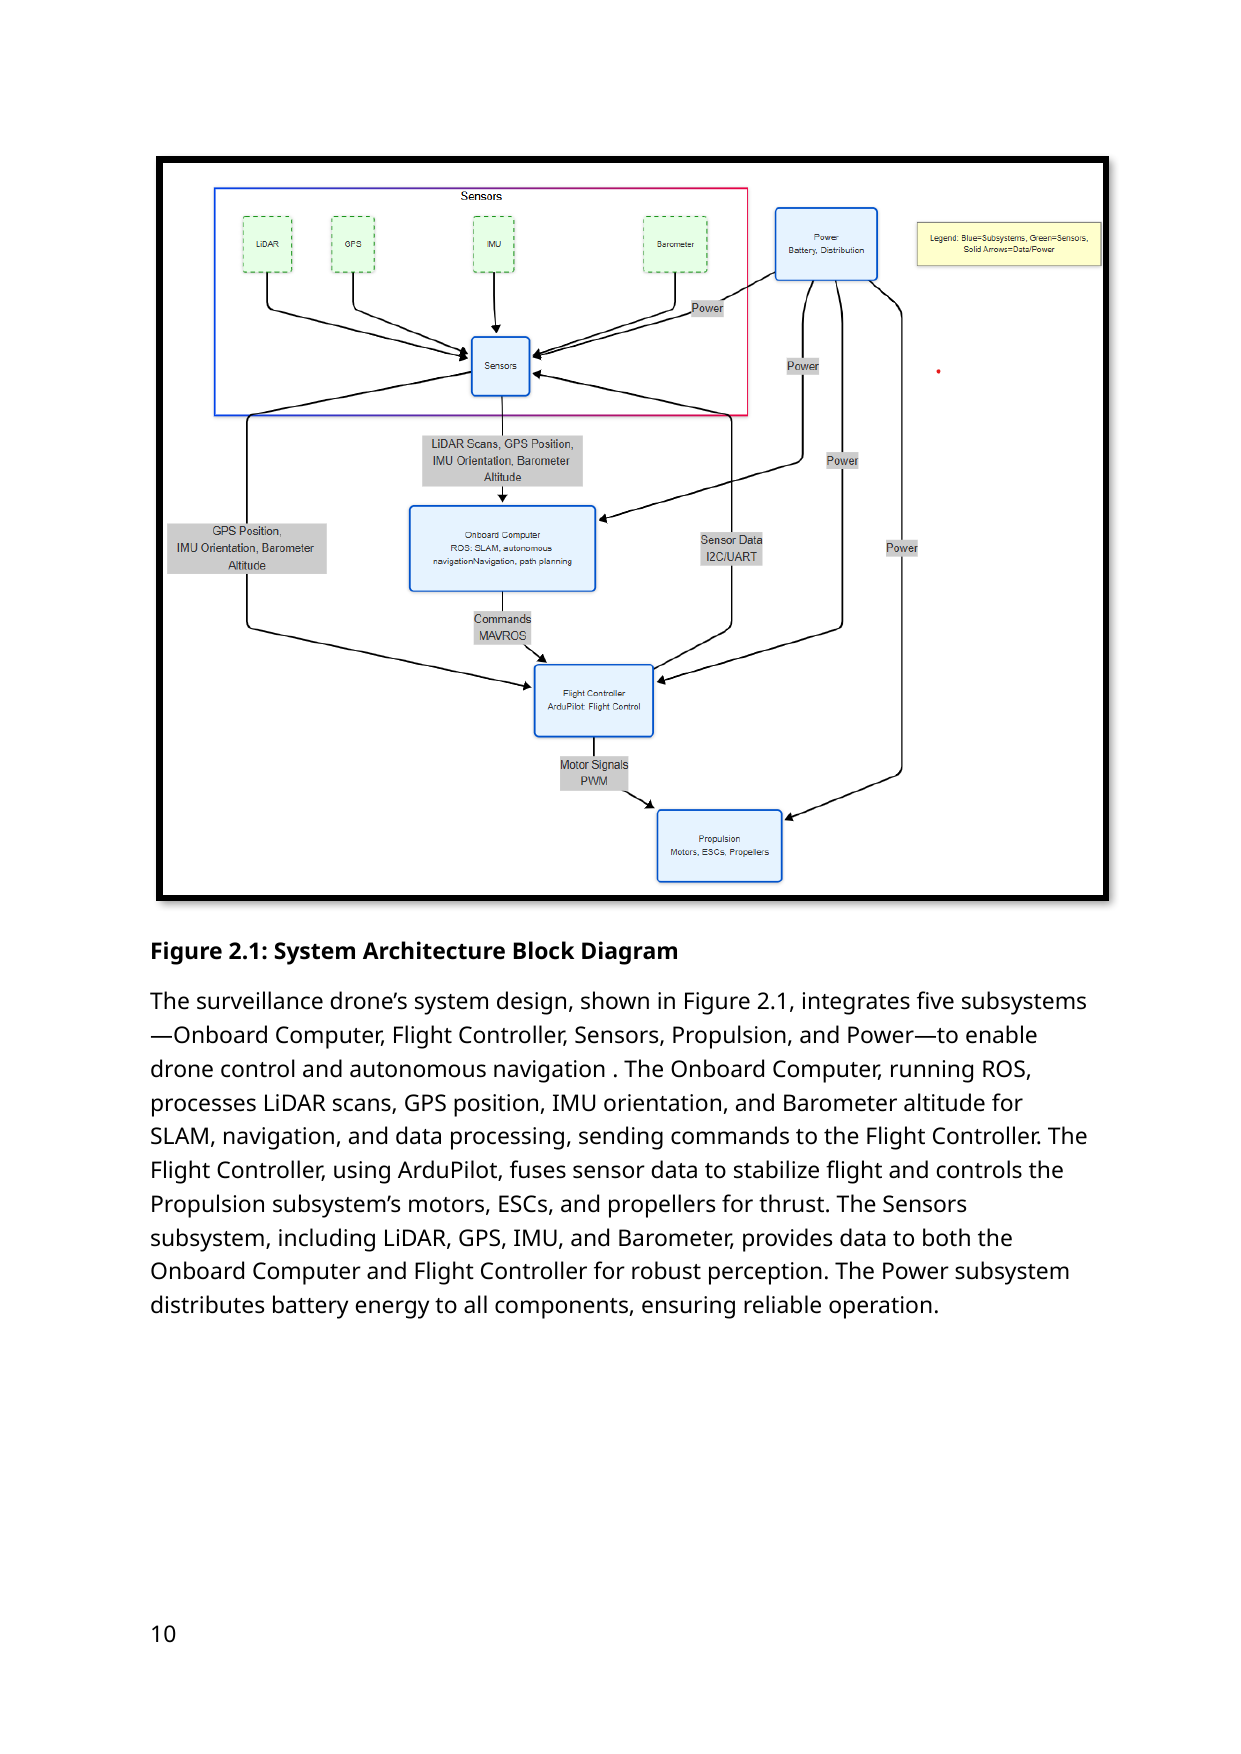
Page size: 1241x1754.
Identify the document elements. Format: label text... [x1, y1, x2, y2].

picture [163, 163, 1103, 895]
text Figure 2.1: System Architecture Block Diagram [150, 935, 1090, 966]
text The surveillance drone’s system design, shown in Figure 2.1, integrates five subsystems—Onboard Computer, Flight Controller, Sensors, Propulsion, and Power—to enable drone control and autonomous navigation . The Onboard Computer, running ROS, processes LiDAR scans, GPS position, IMU orientation, and Barometer altitude for SLAM, navigation, and data processing, sending commands to the Flight Controller. The Flight Controller, using ArduPilot, fuses sensor data to stabilize flight and controls the Propulsion subsystem’s motors, ESCs, and propellers for thrust. The Sensors subsystem, including LiDAR, GPS, IMU, and Barometer, provides data to both the Onboard Computer and Flight Controller for robust perception. The Power subsystem distributes battery energy to all components, ensuring reliable operation. [150, 985, 1090, 1320]
